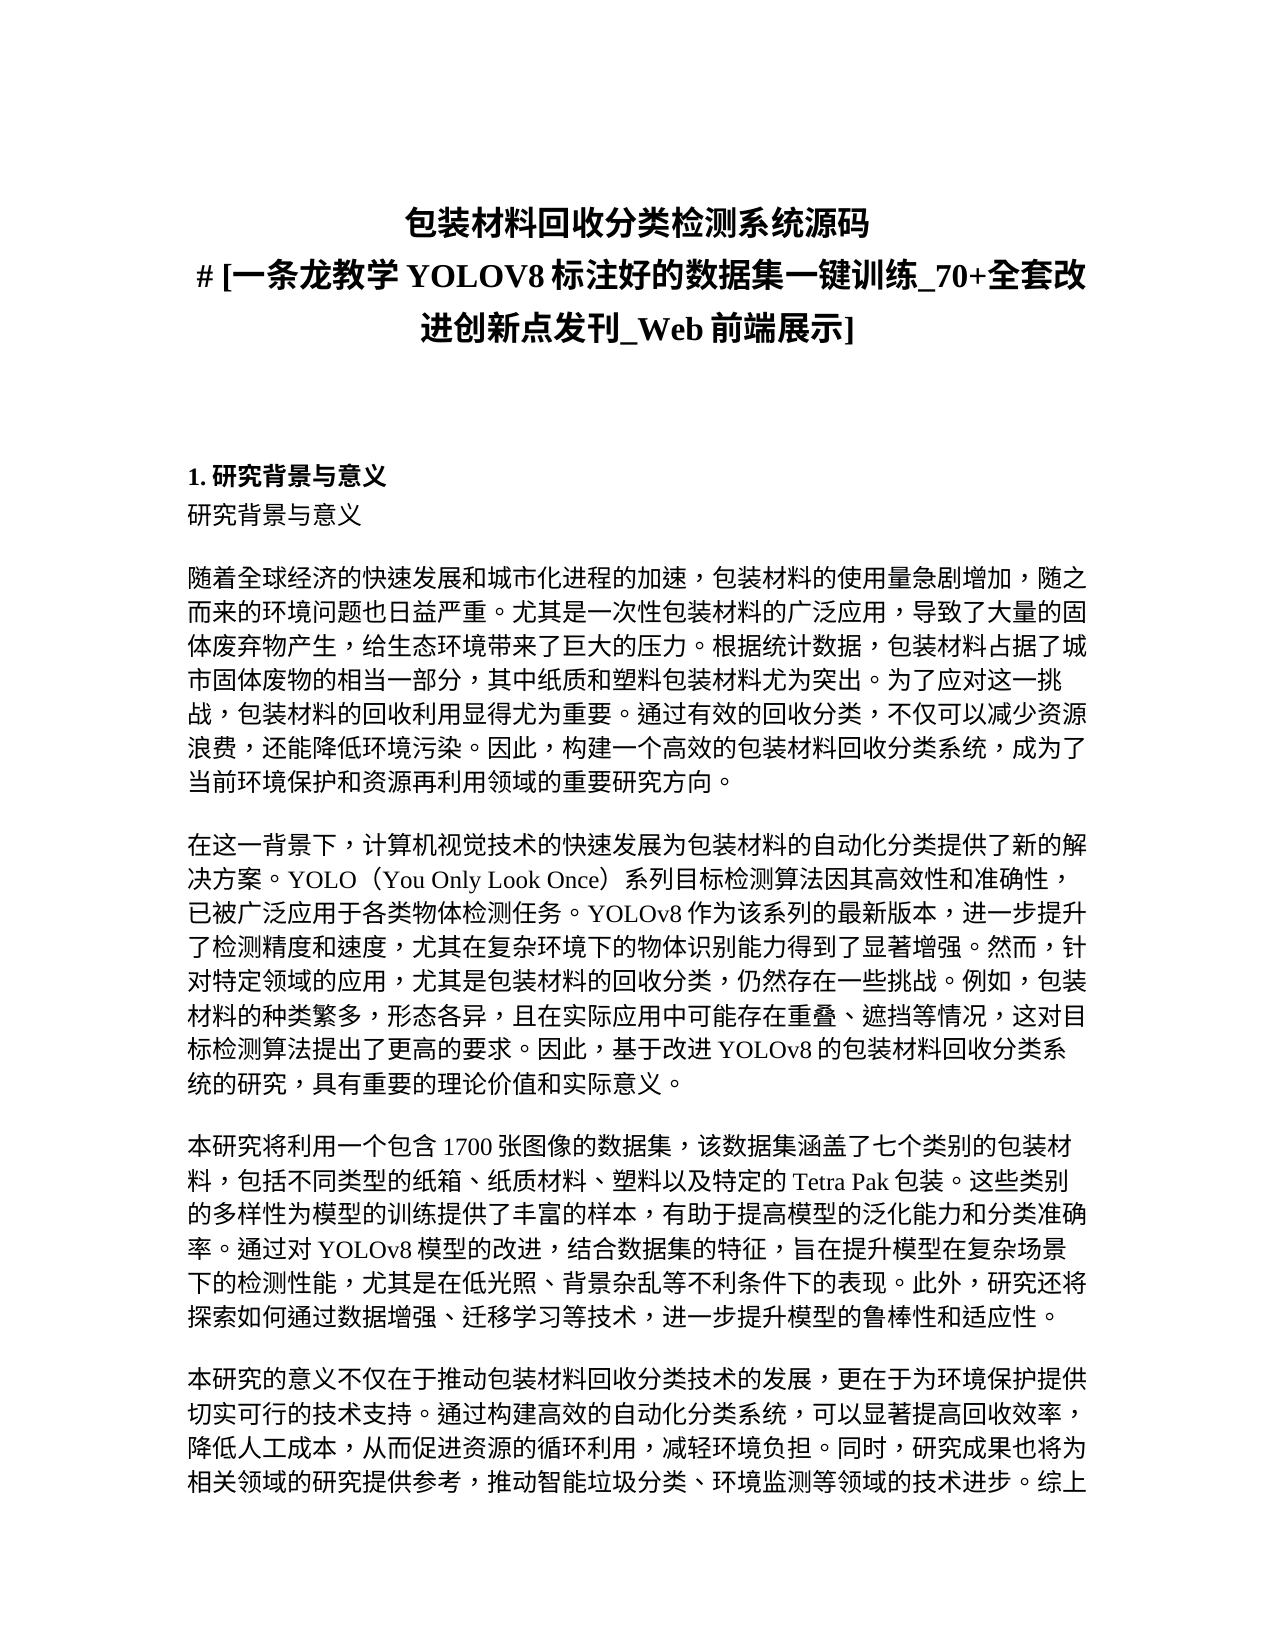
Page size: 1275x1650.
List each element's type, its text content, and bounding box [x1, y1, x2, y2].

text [187, 498, 1087, 1498]
subtitle 包装材料回收分类检测系统源码 # [一条龙教学YOLOV8标注好的数据集一键训练_70+全套改进创新点发刊_Web前端展示] [187, 200, 1087, 350]
subtitle 1. 研究背景与意义 [187, 459, 1087, 493]
